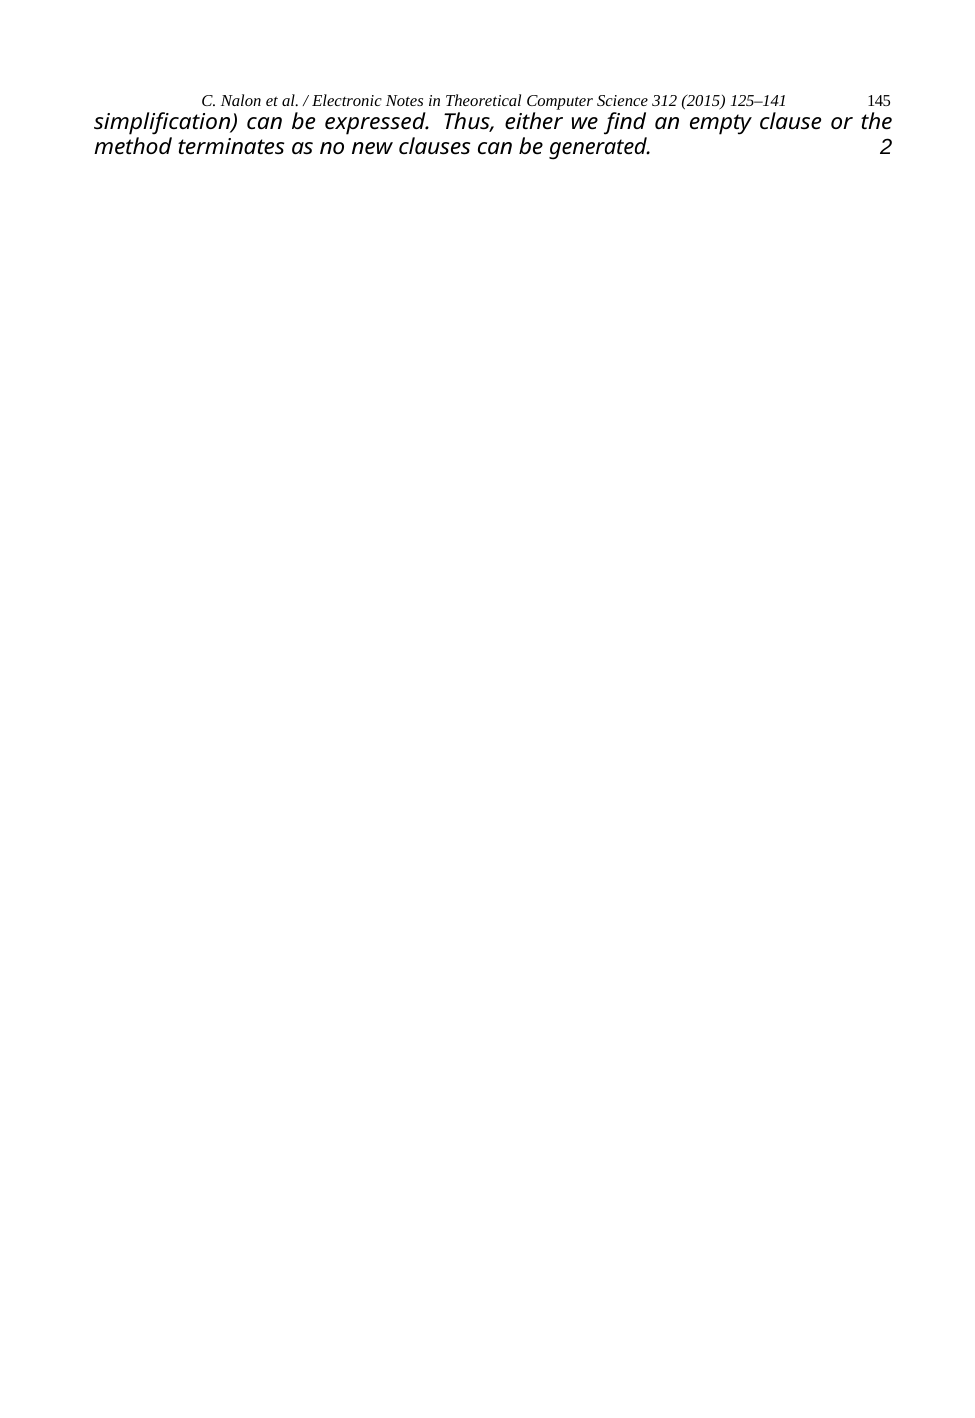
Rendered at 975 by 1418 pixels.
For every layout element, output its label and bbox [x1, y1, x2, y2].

text [94, 108, 893, 161]
